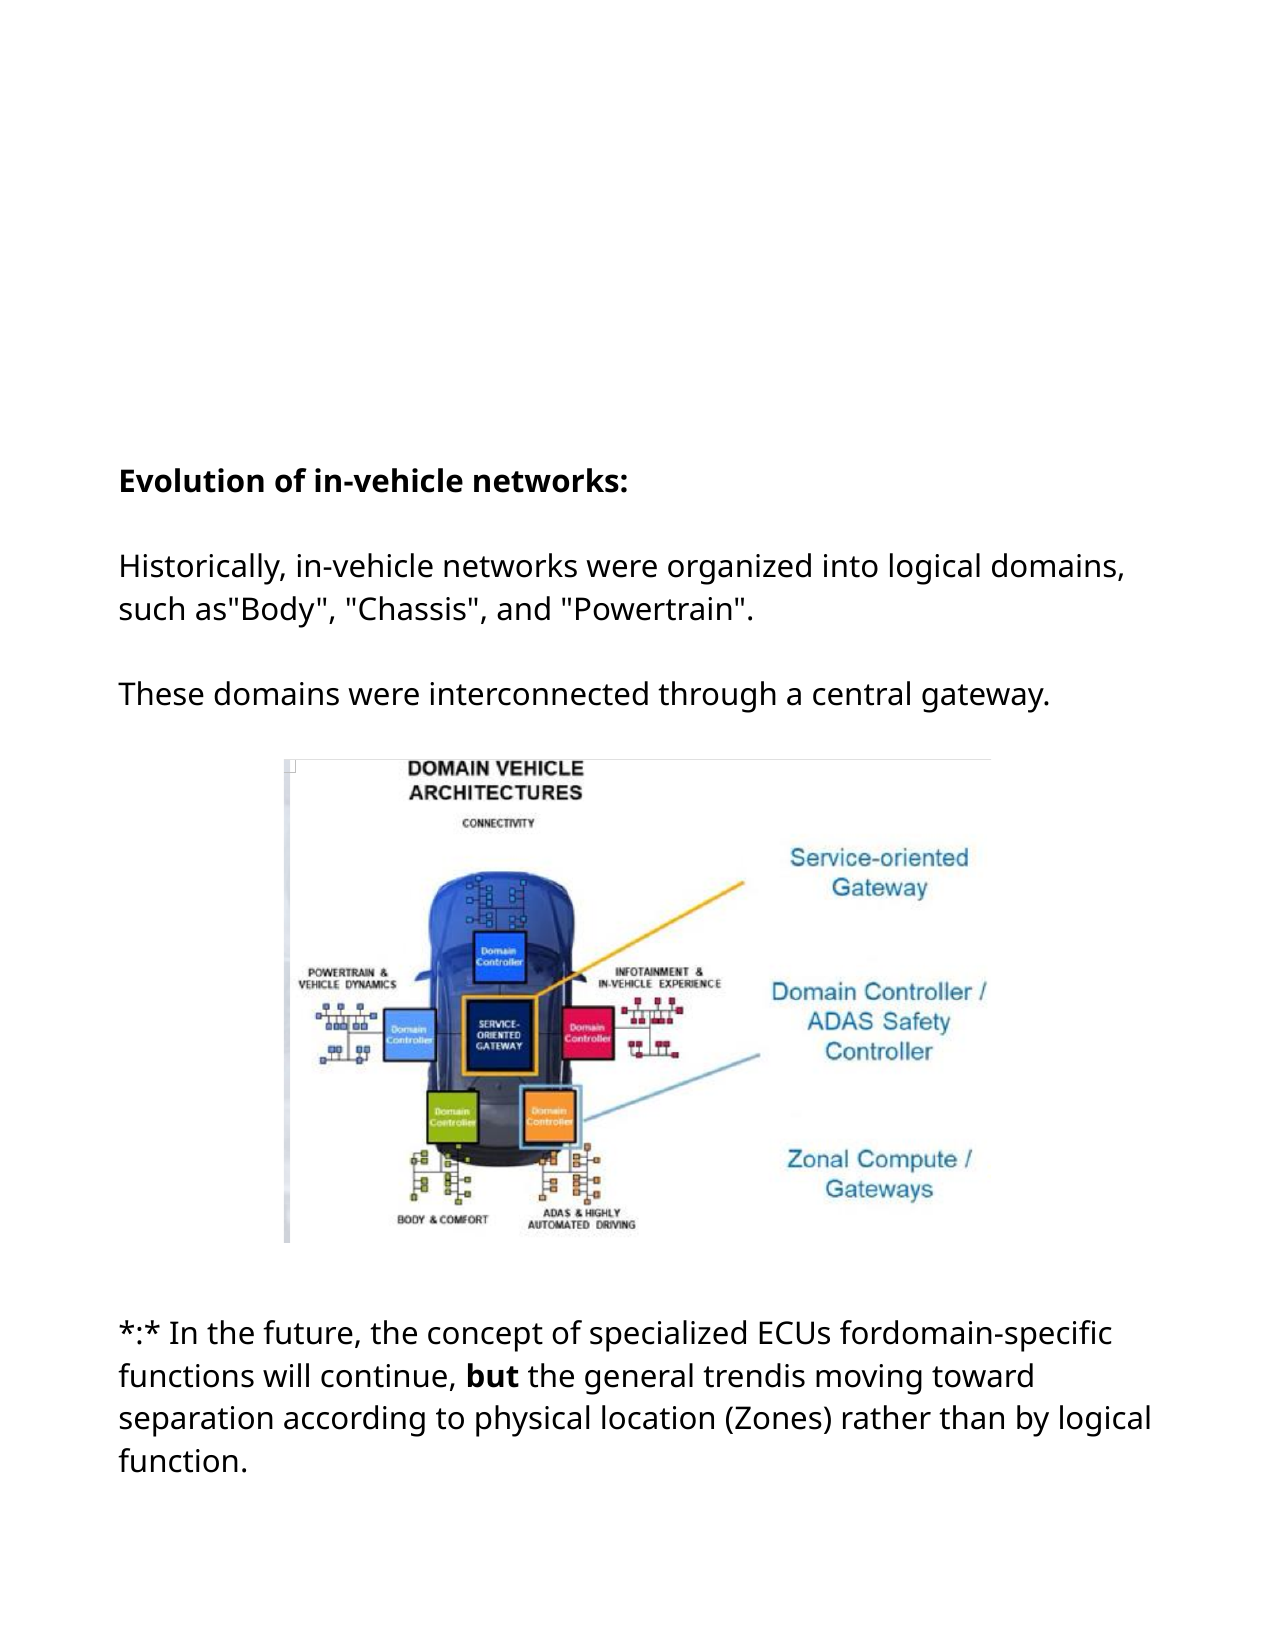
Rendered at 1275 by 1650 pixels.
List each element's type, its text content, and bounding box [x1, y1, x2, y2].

text Historically, in-vehicle networks were organized into logical domains, such as"Body", "Chassis", and "Powertrain". [118, 544, 1157, 629]
picture [283, 757, 992, 1243]
text Evolution of in-vehicle networks: [118, 459, 1157, 502]
text *:* In the future, the concept of specialized ECUs fordomain-specific functions will continue, but the general trendis moving toward separation according to physical location (Zones) rather than by logical function. [118, 1311, 1157, 1481]
text These domains were interconnected through a central gateway. [118, 672, 1157, 714]
